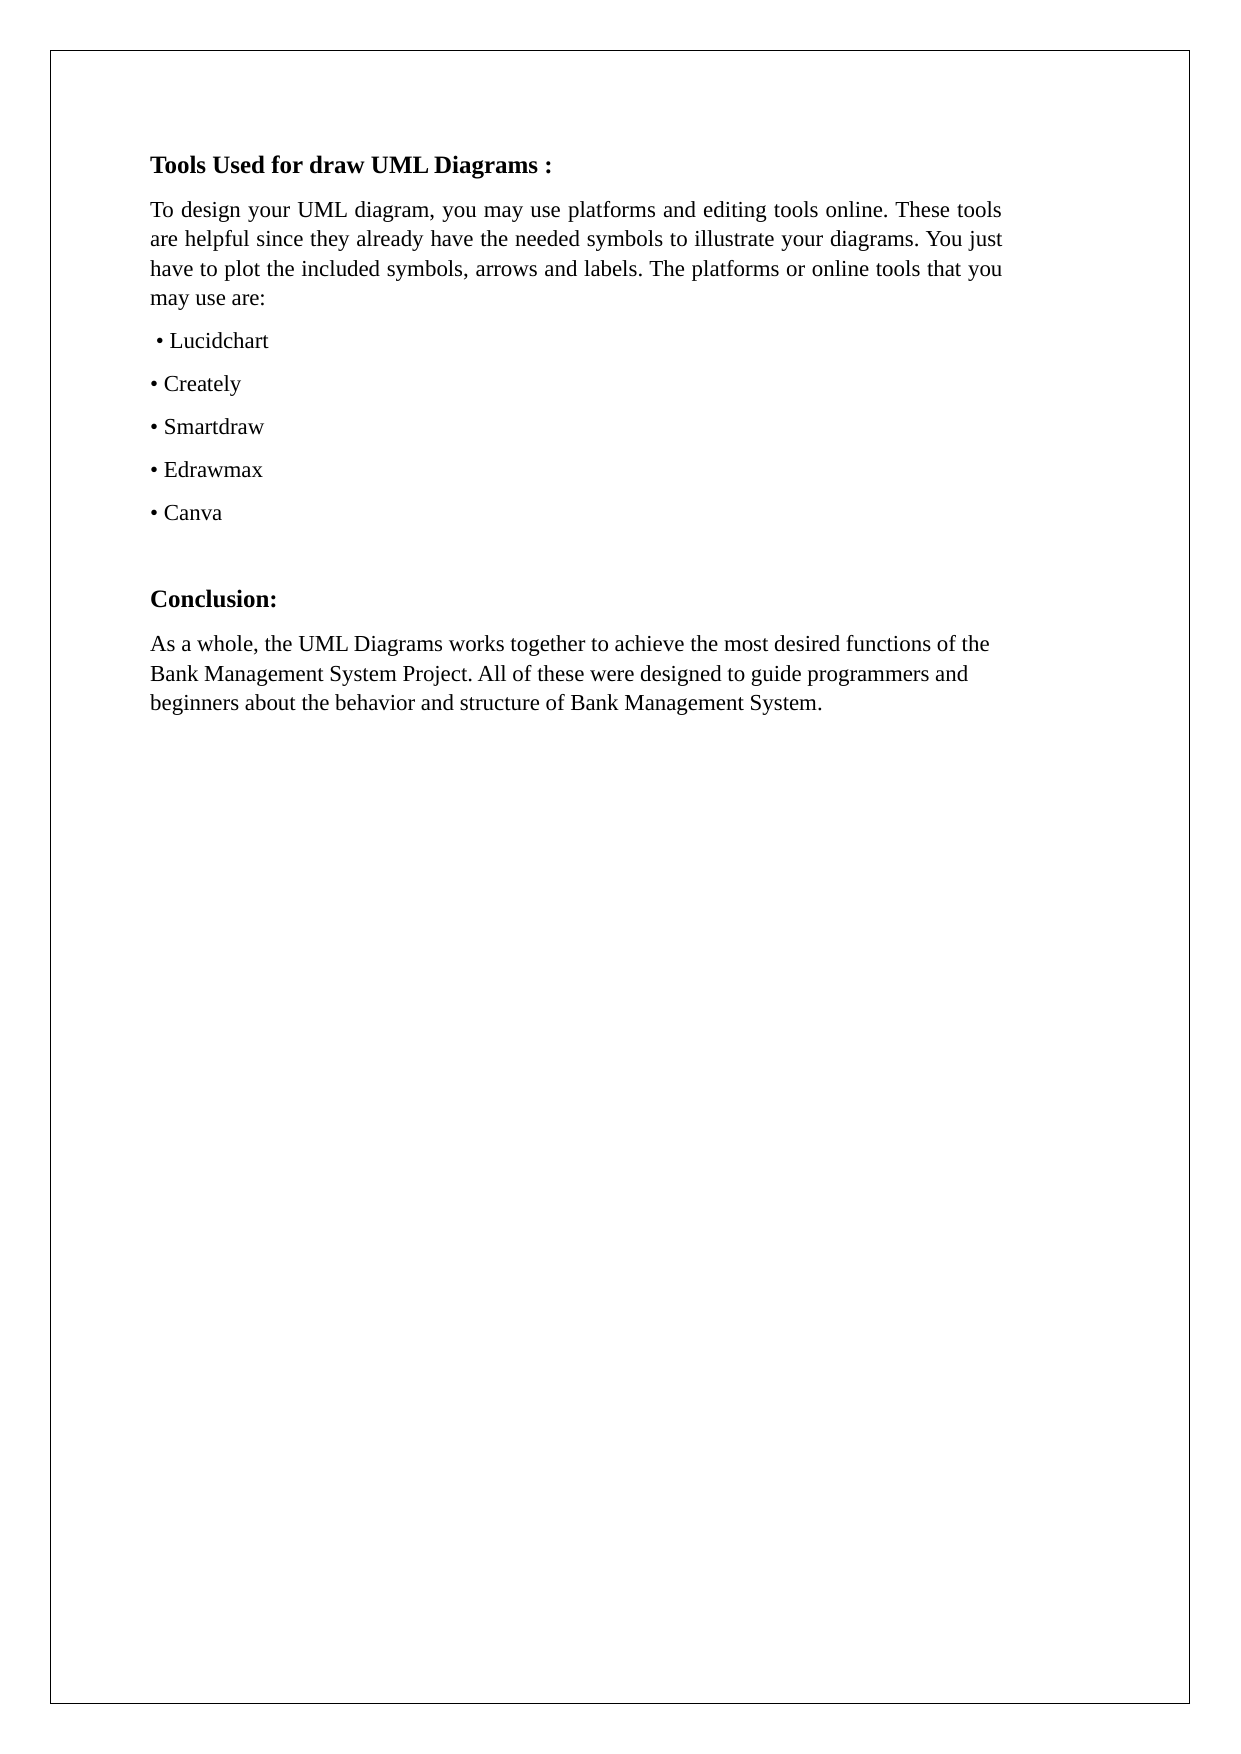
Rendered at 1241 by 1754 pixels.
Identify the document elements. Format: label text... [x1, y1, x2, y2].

text • Canva [150, 499, 1003, 525]
text • Creately [150, 370, 1003, 396]
text Tools Used for draw UML Diagrams : [150, 150, 1003, 179]
text • Lucidchart [150, 327, 1003, 353]
text As a whole, the UML Diagrams works together to achieve the most desired functions of the Bank Management System Project. All of these were designed to guide programmers and beginners about the behavior and structure of Bank Management System. [150, 630, 1003, 715]
text To design your UML diagram, you may use platforms and editing tools online. These tools are helpful since they already have the needed symbols to illustrate your diagrams. You just have to plot the included symbols, arrows and labels. The platforms or online tools that you may use are: [150, 196, 1003, 310]
text Conclusion: [150, 584, 1003, 613]
text • Smartdraw [150, 413, 1003, 439]
text • Edrawmax [150, 456, 1003, 482]
